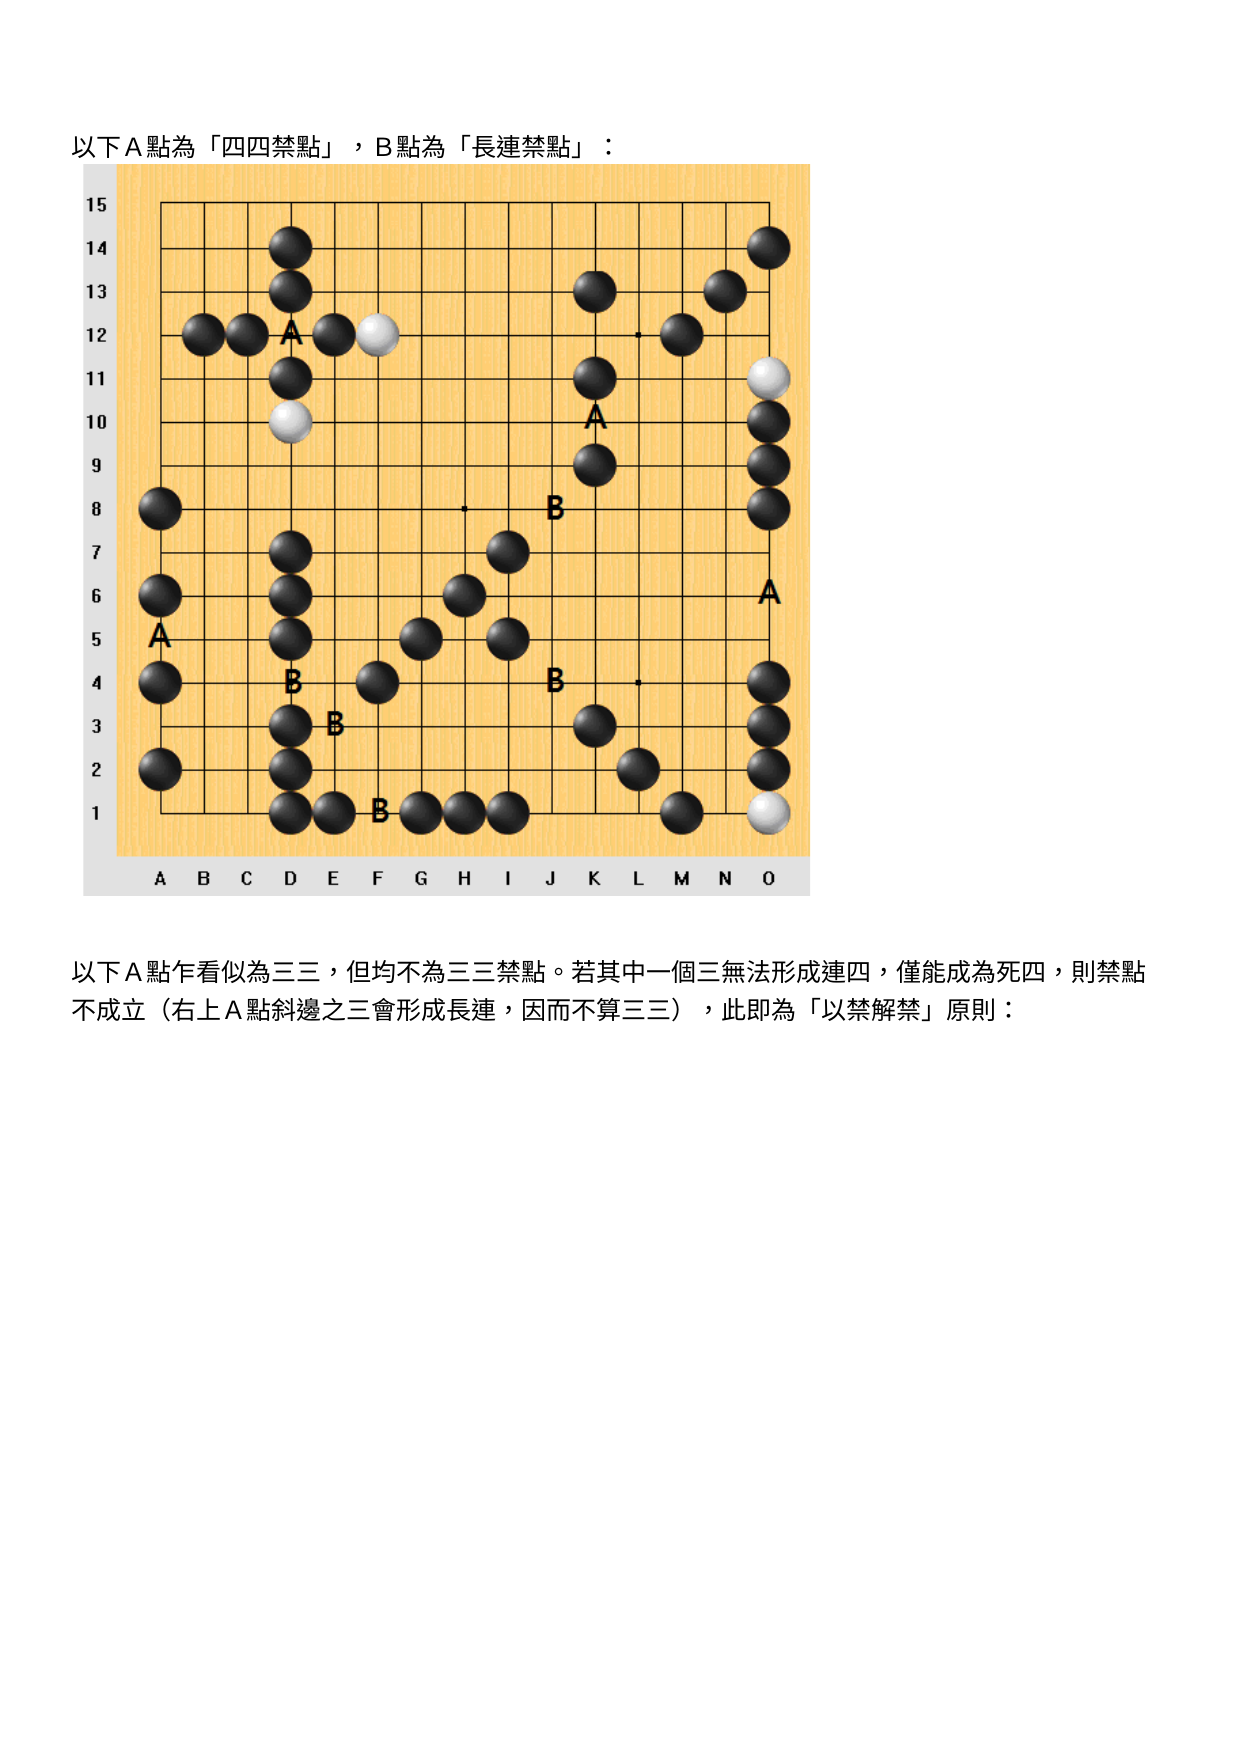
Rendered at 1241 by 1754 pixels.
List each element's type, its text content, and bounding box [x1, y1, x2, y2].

text 以下Ａ點為「四四禁點」，Ｂ點為「長連禁點」： [71, 127, 1169, 164]
text 以下Ａ點乍看似為三三，但均不為三三禁點。若其中一個三無法形成連四，僅能成為死四，則禁點不成立（右上Ａ點斜邊之三會形成長連，因而不算三三），此即為「以禁解禁」原則： [71, 952, 1169, 1027]
picture [83, 164, 811, 896]
